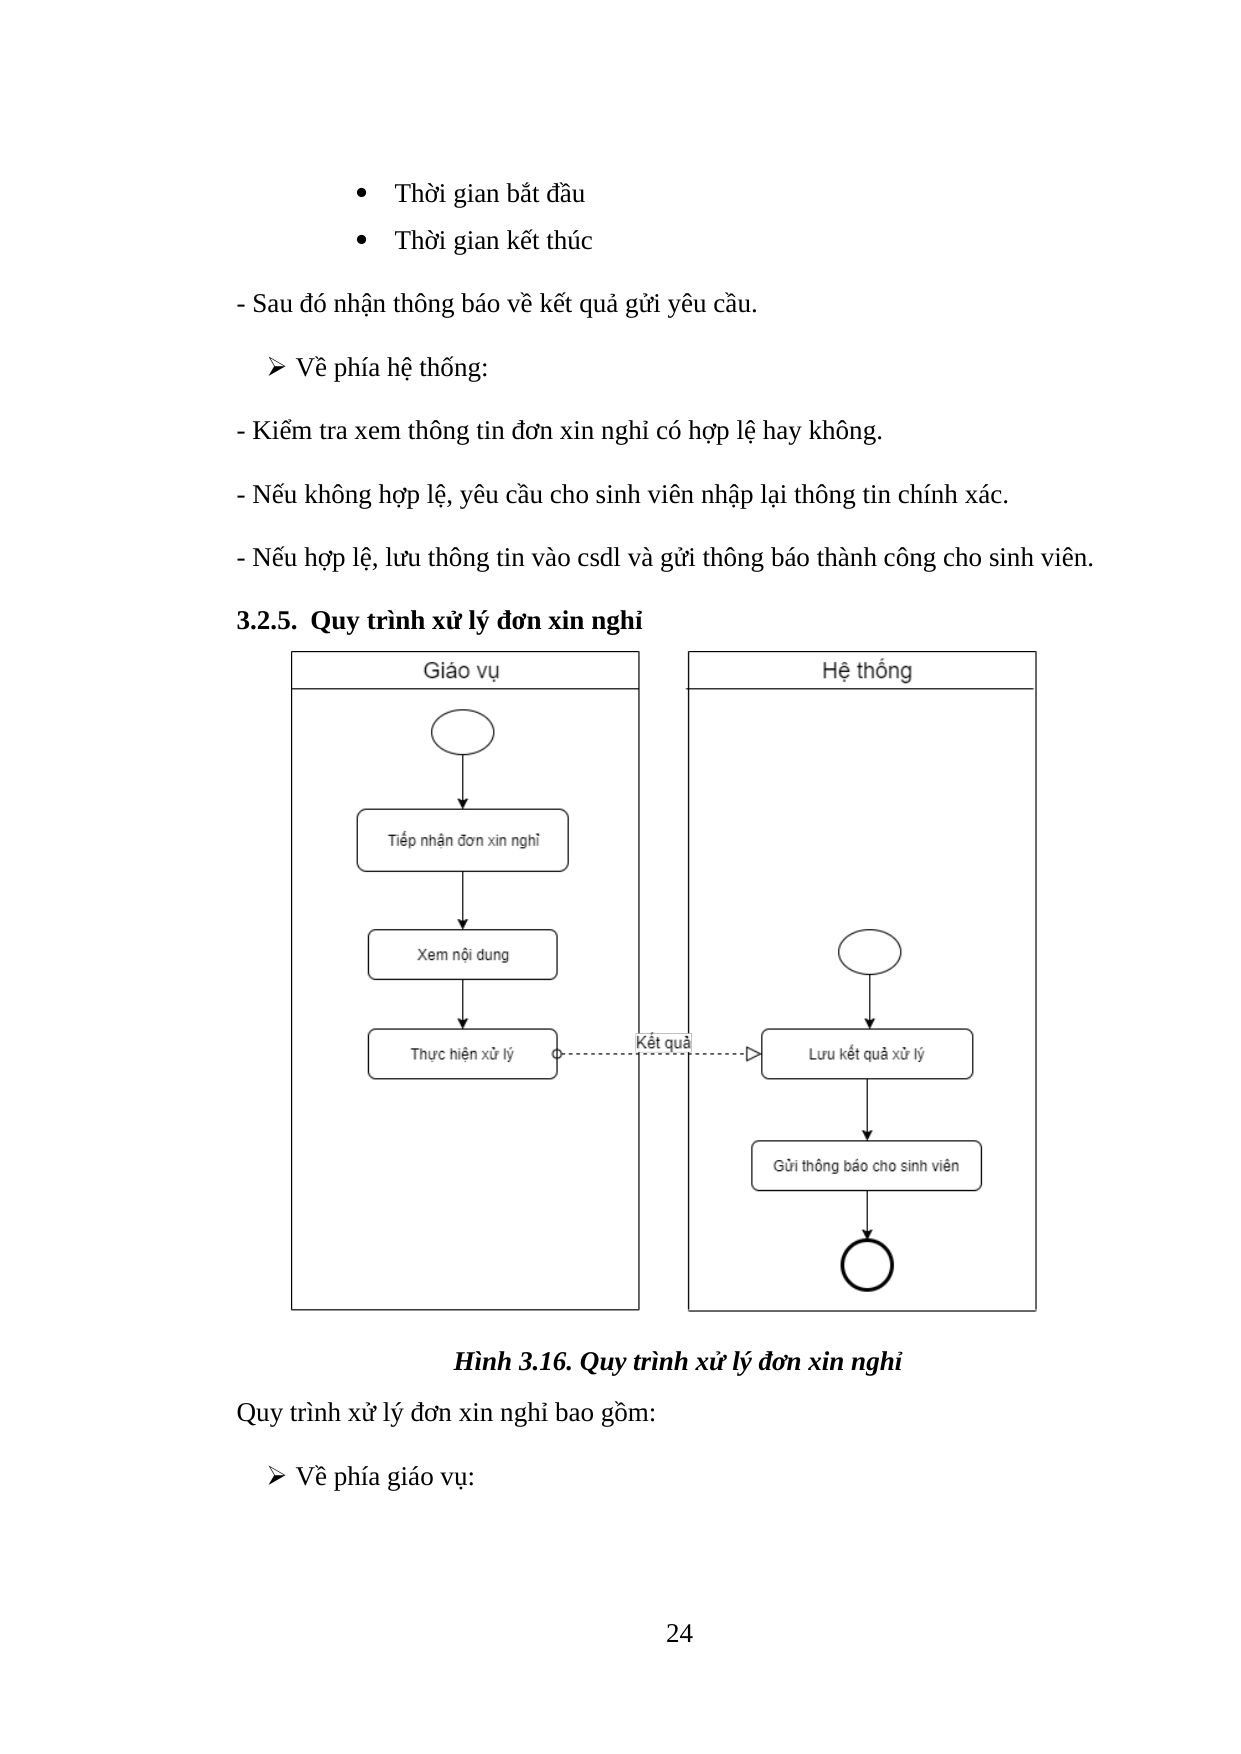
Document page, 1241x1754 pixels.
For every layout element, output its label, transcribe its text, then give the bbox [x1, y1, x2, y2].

text - Nếu không hợp lệ, yêu cầu cho sinh viên nhập lại thông tin chính xác. [207, 478, 1122, 509]
picture [291, 651, 1038, 1313]
text - Sau đó nhận thông báo về kết quả gửi yêu cầu. [207, 288, 1122, 319]
text - Kiểm tra xem thông tin đơn xin nghỉ có hợp lệ hay không. [207, 414, 1122, 446]
list Thời gian kết thúc [357, 224, 1122, 255]
text Về phía hệ thống: [266, 351, 1122, 382]
list Thời gian bắt đầu [357, 177, 1122, 208]
text Về phía giáo vụ: [266, 1460, 1122, 1491]
subtitle Quy trình xử lý đơn xin nghỉ [236, 604, 1122, 636]
text - Nếu hợp lệ, lưu thông tin vào csdl và gửi thông báo thành công cho sinh viên. [207, 541, 1122, 572]
text Quy trình xử lý đơn xin nghỉ bao gồm: [207, 1397, 1122, 1428]
